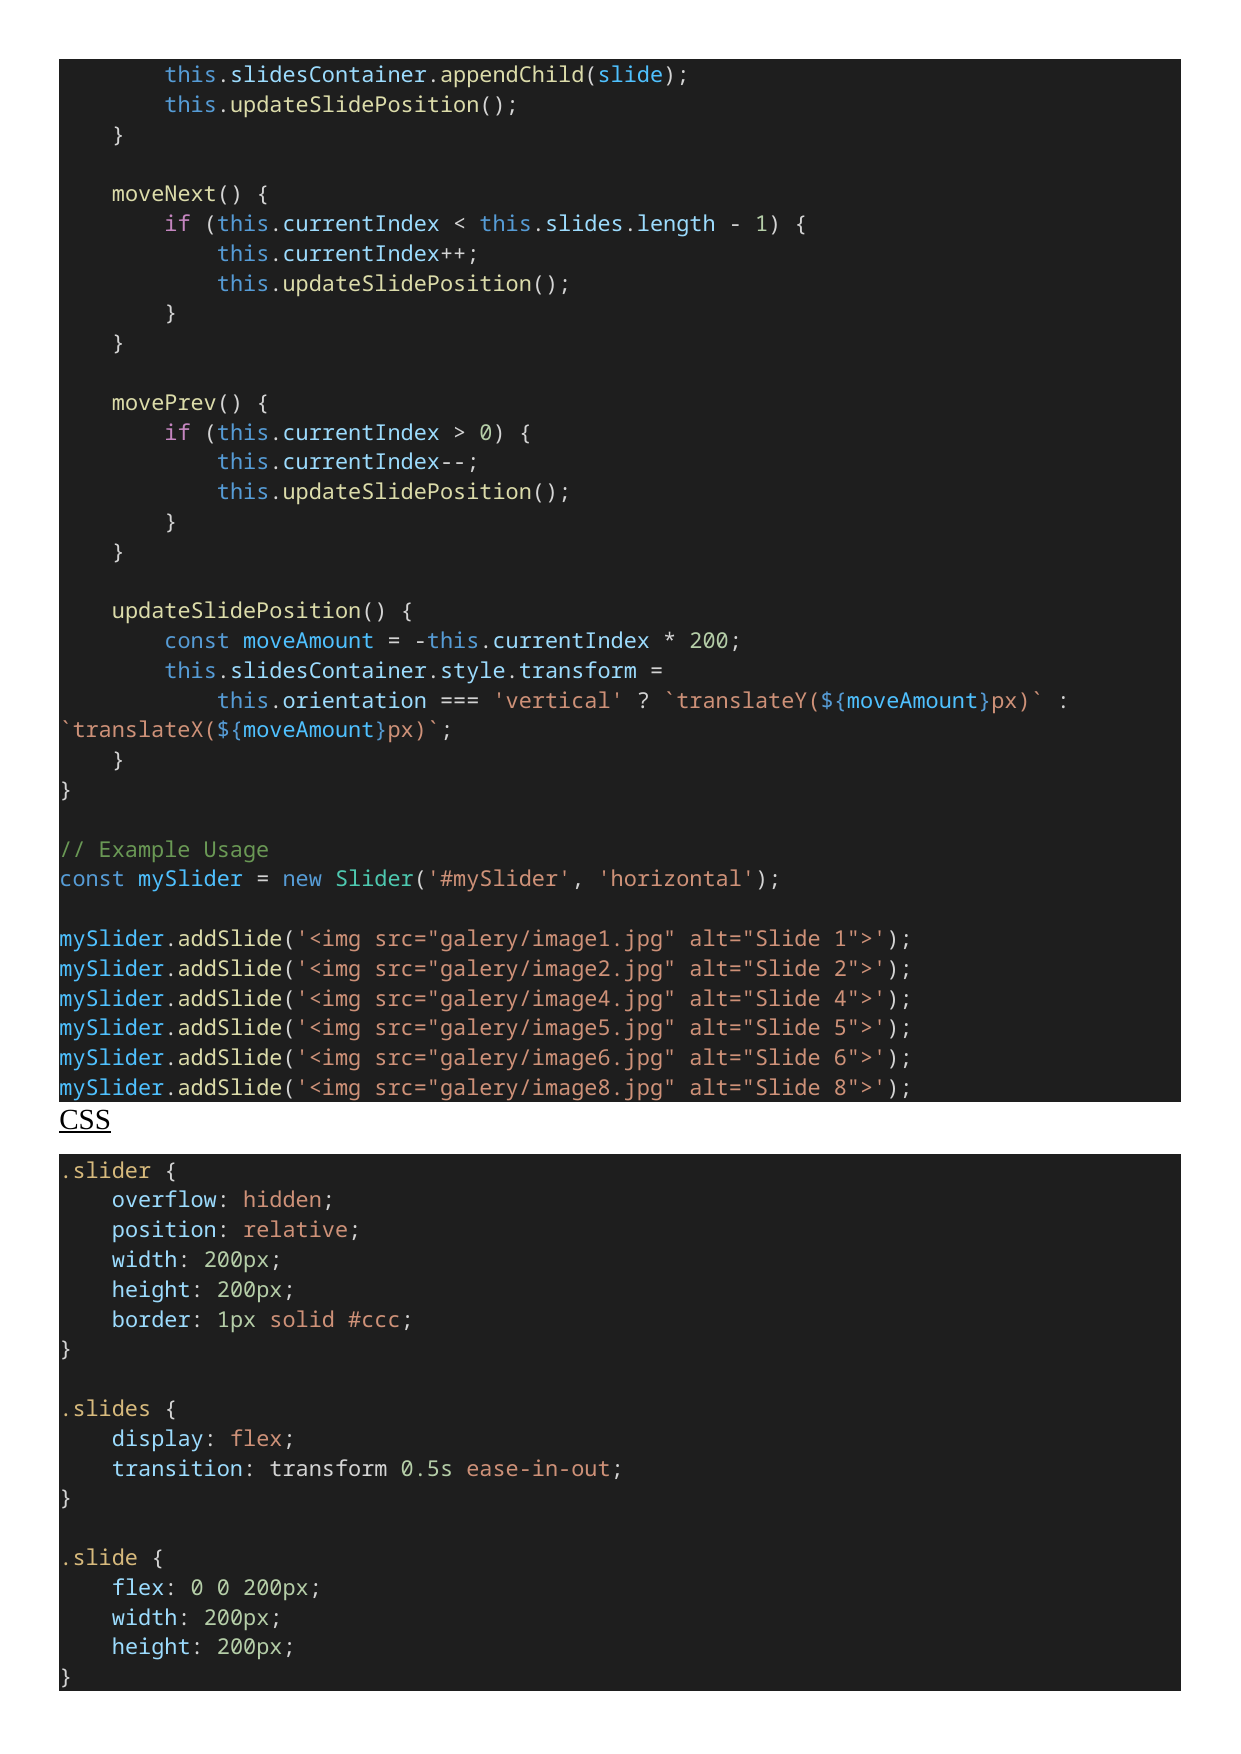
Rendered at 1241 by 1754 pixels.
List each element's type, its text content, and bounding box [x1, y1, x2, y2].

text } [59, 119, 1181, 148]
text mySlider.addSlide('<img src="galery/image5.jpg" alt="Slide 5">'); [59, 1012, 1181, 1042]
text if (this.currentIndex < this.slides.length - 1) { [59, 208, 1181, 238]
text } [59, 327, 1181, 357]
text movePrev() { [59, 387, 1181, 417]
text border: 1px solid #ccc; [59, 1303, 1181, 1333]
text .slide { [59, 1542, 1181, 1572]
text } [59, 297, 1181, 327]
text CSS [59, 1102, 1181, 1135]
text } [59, 536, 1181, 566]
text .slides { [59, 1393, 1181, 1423]
text moveNext() { [59, 178, 1181, 208]
text mySlider.addSlide('<img src="galery/image2.jpg" alt="Slide 2">'); [59, 953, 1181, 983]
text mySlider.addSlide('<img src="galery/image1.jpg" alt="Slide 1">'); [59, 923, 1181, 953]
text this.updateSlidePosition(); [59, 89, 1181, 119]
text } [59, 1482, 1181, 1512]
text const moveAmount = -this.currentIndex * 200; [59, 625, 1181, 655]
text display: flex; [59, 1423, 1181, 1452]
text transition: transform 0.5s ease-in-out; [59, 1452, 1181, 1482]
text } [59, 506, 1181, 536]
text width: 200px; [59, 1601, 1181, 1631]
text if (this.currentIndex > 0) { [59, 417, 1181, 446]
text } [59, 1333, 1181, 1363]
text this.updateSlidePosition(); [59, 476, 1181, 506]
text overflow: hidden; [59, 1184, 1181, 1214]
text this.updateSlidePosition(); [59, 268, 1181, 297]
text this.currentIndex++; [59, 238, 1181, 268]
text position: relative; [59, 1214, 1181, 1244]
text } [59, 744, 1181, 774]
text mySlider.addSlide('<img src="galery/image8.jpg" alt="Slide 8">'); [59, 1072, 1181, 1102]
text flex: 0 0 200px; [59, 1572, 1181, 1601]
text this.slidesContainer.style.transform = [59, 655, 1181, 685]
text updateSlidePosition() { [59, 595, 1181, 625]
text this.currentIndex--; [59, 446, 1181, 476]
text } [59, 774, 1181, 804]
text .slider { [59, 1154, 1181, 1184]
text mySlider.addSlide('<img src="galery/image6.jpg" alt="Slide 6">'); [59, 1042, 1181, 1072]
text height: 200px; [59, 1274, 1181, 1303]
text } [59, 1661, 1181, 1691]
text width: 200px; [59, 1244, 1181, 1274]
text // Example Usage [59, 834, 1181, 863]
text height: 200px; [59, 1631, 1181, 1661]
text this.slidesContainer.appendChild(slide); [59, 59, 1181, 89]
text const mySlider = new Slider('#mySlider', 'horizontal'); [59, 863, 1181, 893]
text this.orientation === 'vertical' ? `translateY(${moveAmount}px)` : `translateX(${moveAmount}px)`; [59, 685, 1181, 744]
text mySlider.addSlide('<img src="galery/image4.jpg" alt="Slide 4">'); [59, 983, 1181, 1012]
